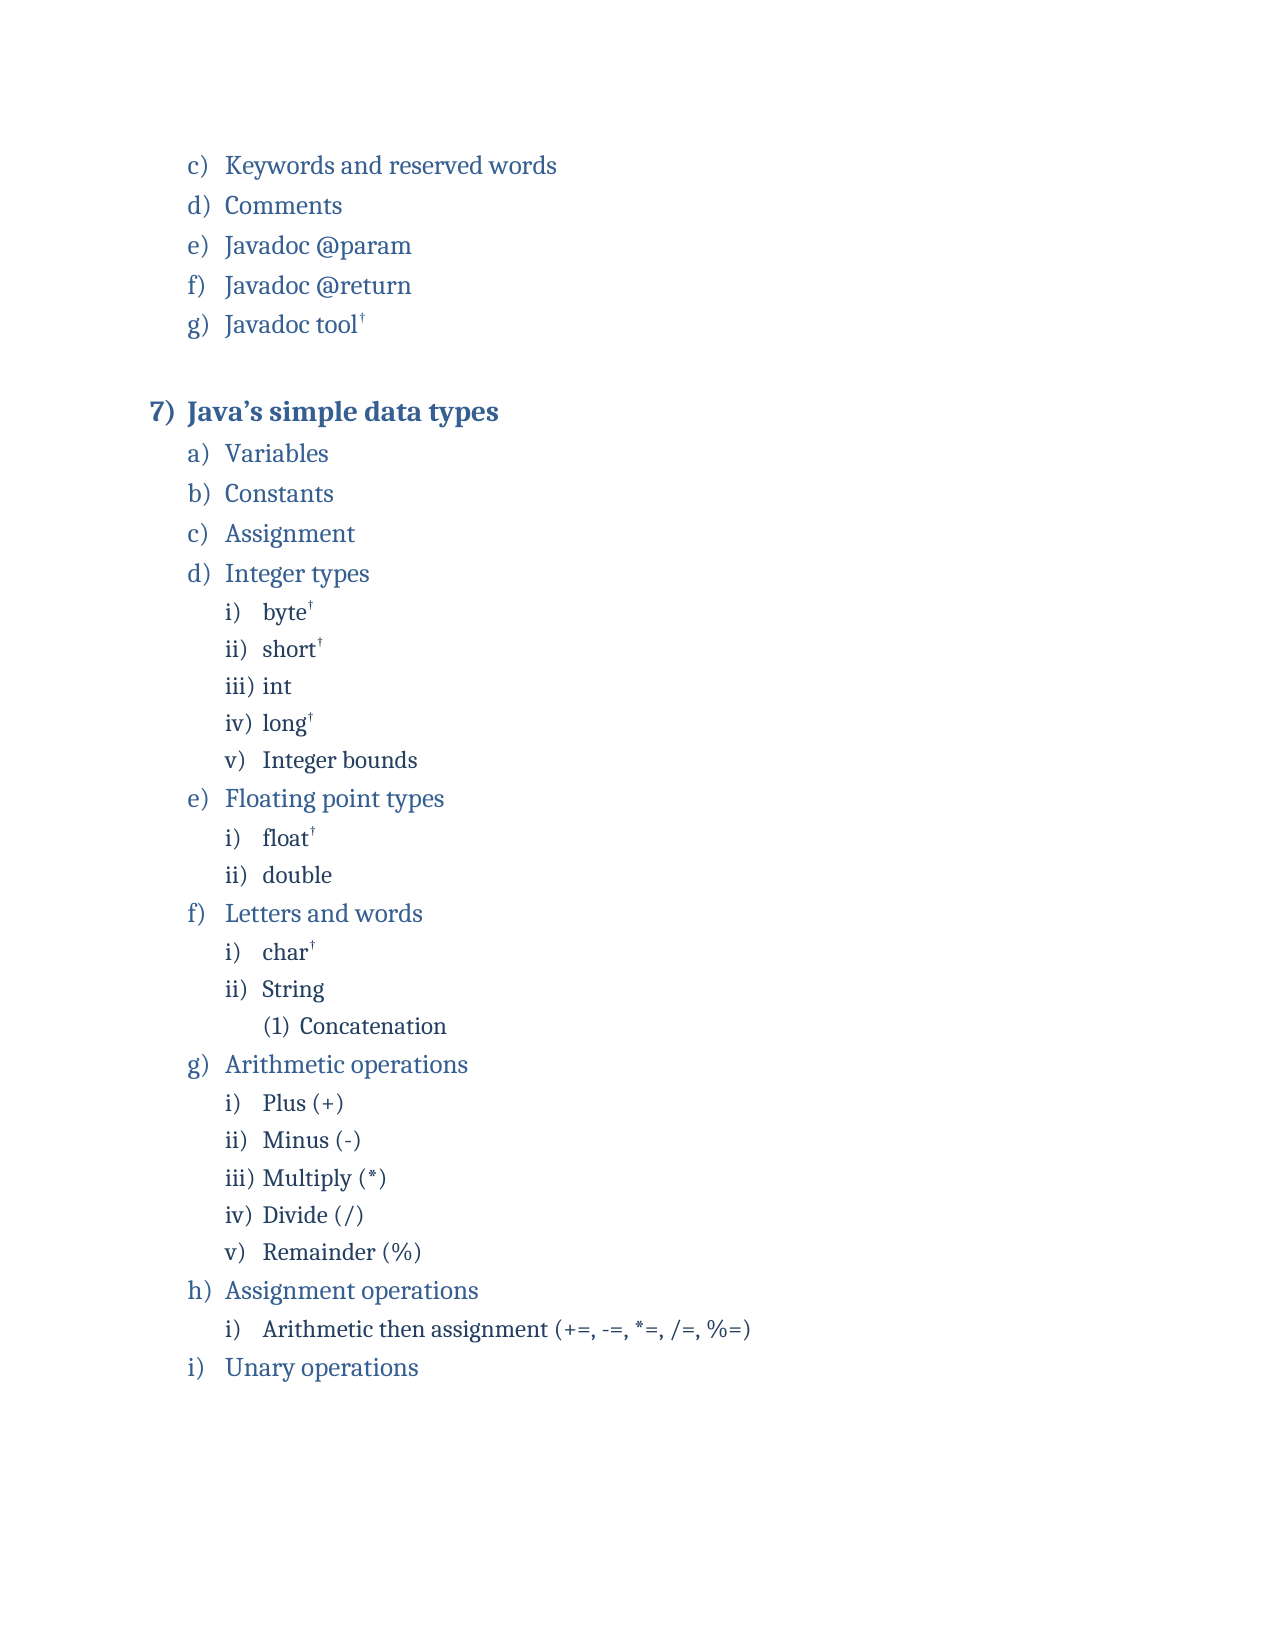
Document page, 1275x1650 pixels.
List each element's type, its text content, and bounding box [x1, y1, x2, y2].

subtitle Floating point types [187, 783, 1125, 815]
subtitle char† [225, 938, 1125, 966]
subtitle byte† [225, 598, 1125, 626]
subtitle Arithmetic operations [187, 1049, 1125, 1080]
subtitle Integer types [187, 558, 1125, 589]
subtitle String [225, 975, 1125, 1004]
subtitle Javadoc @return [187, 270, 1125, 301]
subtitle short† [225, 635, 1125, 663]
subtitle Concatenation [262, 1012, 1125, 1041]
subtitle long† [225, 709, 1125, 738]
subtitle Javadoc tool† [187, 309, 1125, 341]
subtitle Multiply (*) [225, 1163, 1125, 1192]
subtitle double [225, 861, 1125, 889]
subtitle int [225, 672, 1125, 701]
subtitle Assignment operations [187, 1275, 1125, 1306]
subtitle Java’s simple data types [150, 395, 1125, 429]
subtitle Divide (/) [225, 1201, 1125, 1229]
subtitle Minus (-) [225, 1126, 1125, 1155]
subtitle Constants [187, 478, 1125, 509]
subtitle Integer bounds [225, 746, 1125, 775]
subtitle Letters and words [187, 898, 1125, 929]
subtitle Unary operations [187, 1352, 1125, 1383]
subtitle Keywords and reserved words [187, 150, 1125, 181]
subtitle Plus (+) [225, 1089, 1125, 1118]
subtitle Arithmetic then assignment (+=, -=, *=, /=, %=) [225, 1315, 1125, 1344]
subtitle Remainder (%) [225, 1238, 1125, 1267]
subtitle Assignment [187, 518, 1125, 549]
subtitle float† [225, 823, 1125, 852]
subtitle Javadoc @param [187, 230, 1125, 261]
subtitle Variables [187, 438, 1125, 469]
subtitle Comments [187, 190, 1125, 221]
